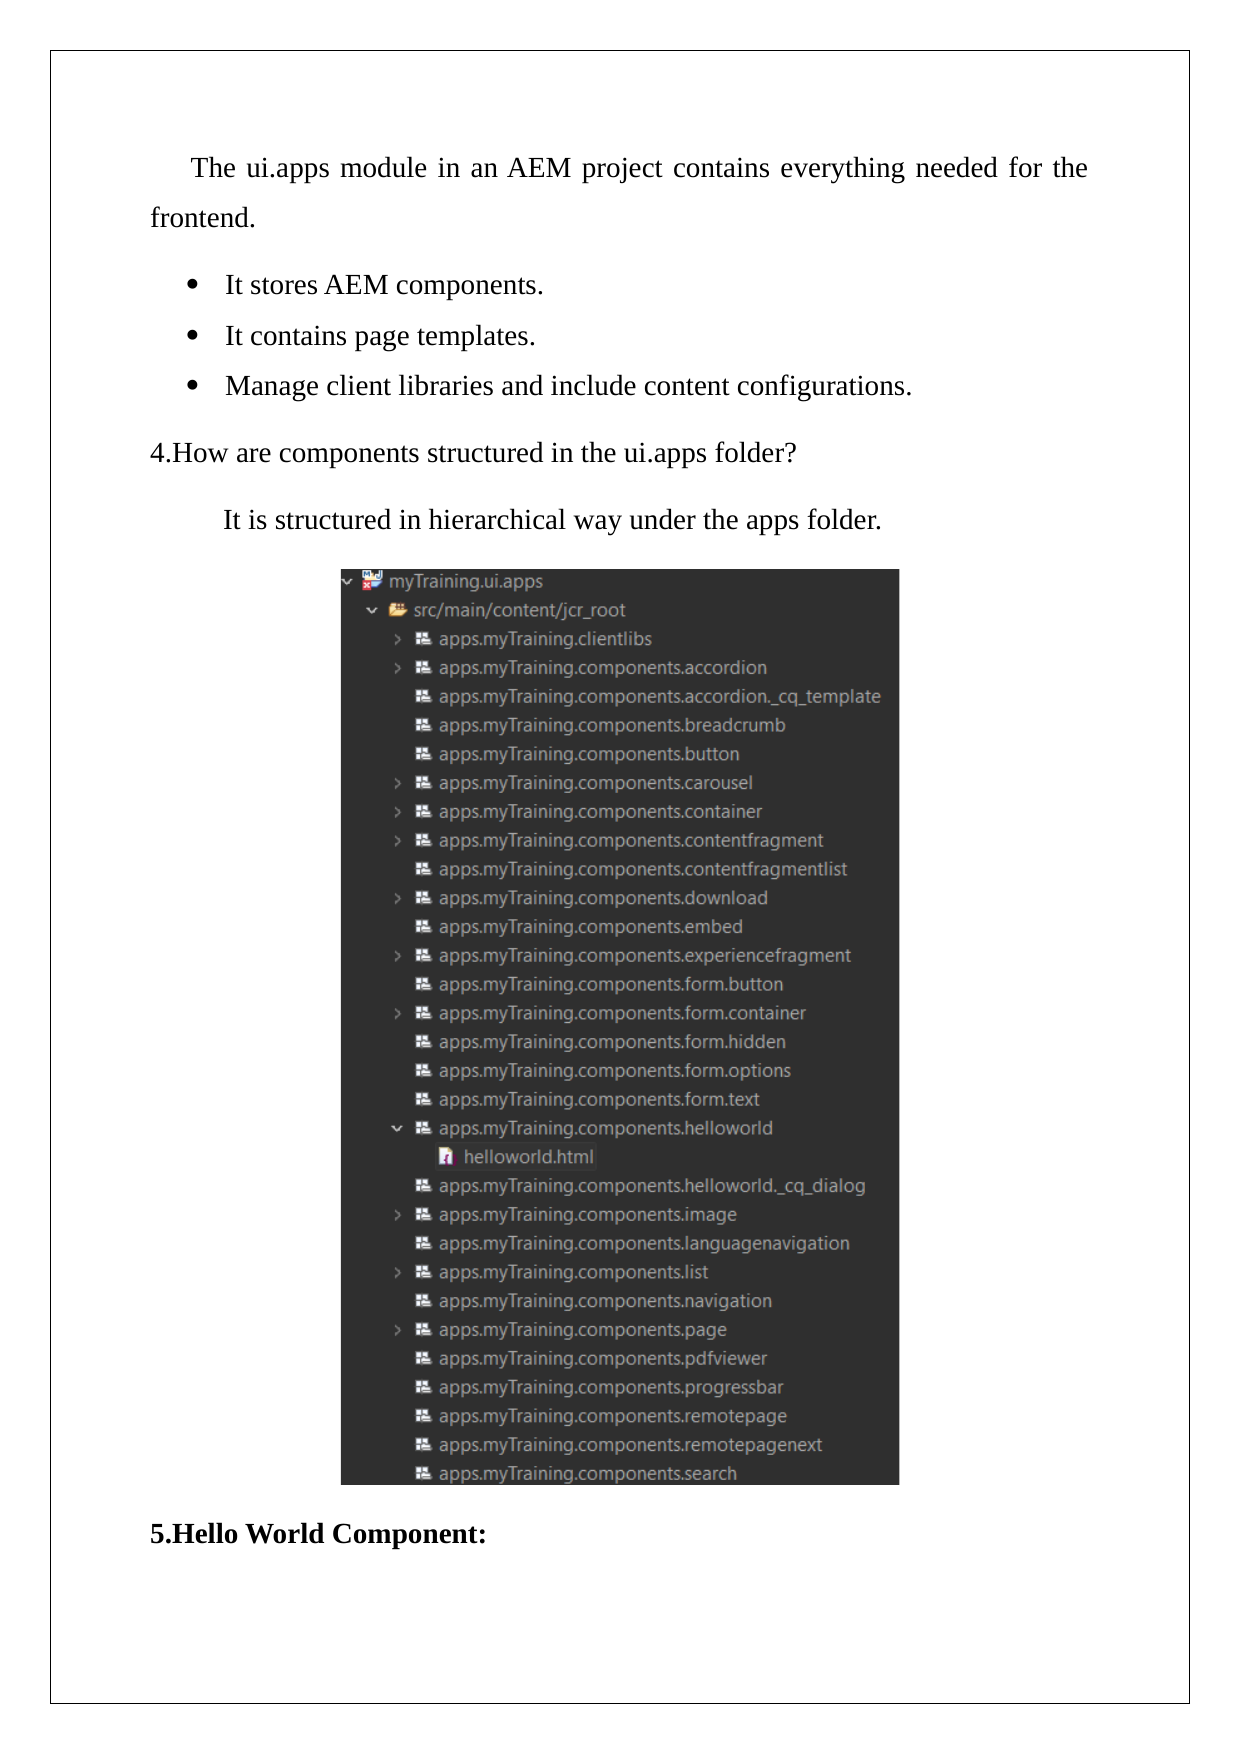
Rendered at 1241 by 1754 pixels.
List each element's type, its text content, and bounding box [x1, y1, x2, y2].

text It is structured in hierarchical way under the apps folder. [150, 502, 1090, 536]
picture [340, 569, 900, 1485]
list It stores AEM components. [187, 267, 1090, 301]
text 4.How are components structured in the ui.apps folder? [150, 435, 1090, 469]
list It contains page templates. [187, 318, 1090, 351]
text 5.Hello World Component: [150, 1517, 1090, 1550]
list Manage client libraries and include content configurations. [187, 368, 1090, 402]
text The ui.apps module in an AEM project contains everything needed for the frontend. [150, 150, 1090, 234]
